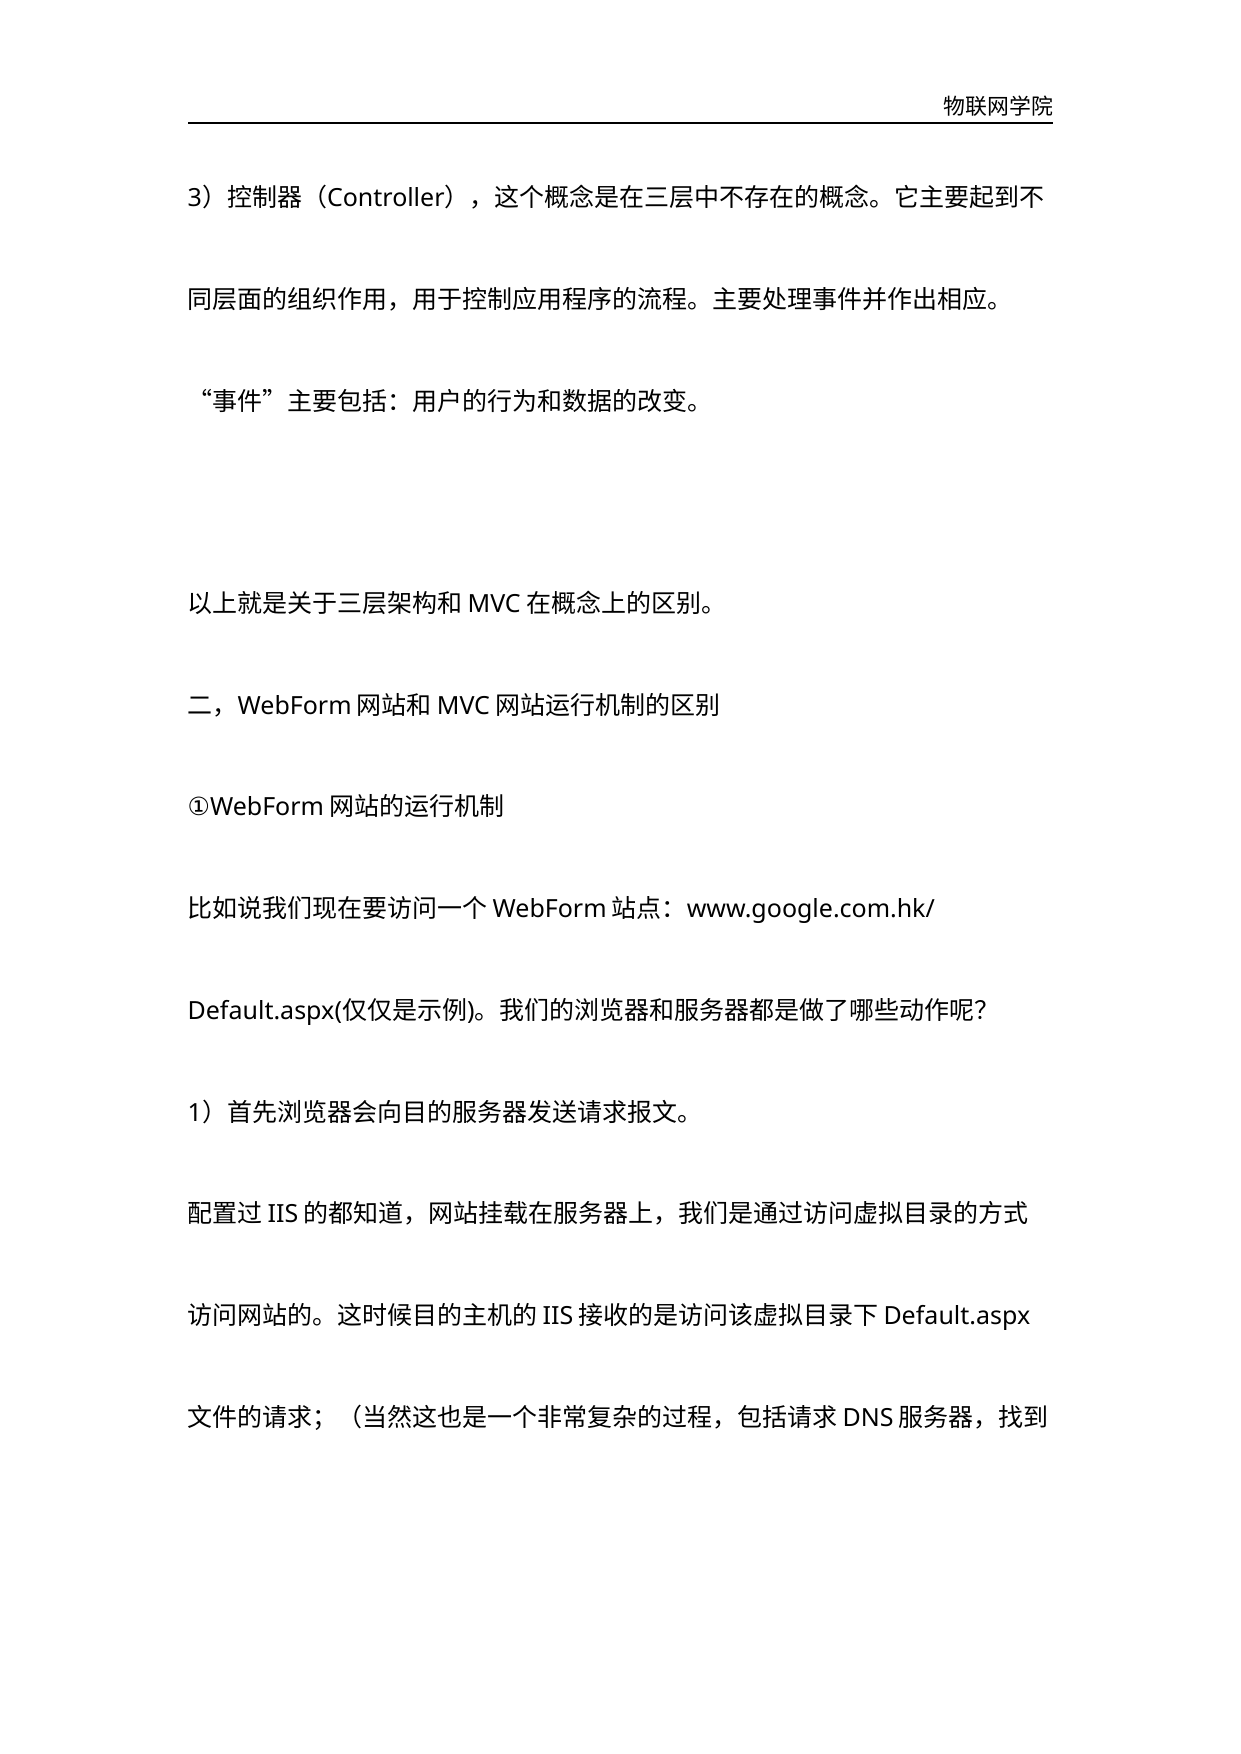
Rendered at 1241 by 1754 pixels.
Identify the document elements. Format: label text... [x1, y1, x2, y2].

text 3）控制器（Controller），这个概念是在三层中不存在的概念。它主要起到不同层面的组织作用，用于控制应用程序的流程。主要处理事件并作出相应。“事件”主要包括：用户的行为和数据的改变。 [187, 162, 1053, 433]
text 二，WebForm网站和MVC网站运行机制的区别 [187, 669, 1053, 737]
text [187, 1178, 1053, 1449]
text 以上就是关于三层架构和MVC在概念上的区别。 [187, 568, 1053, 636]
text 比如说我们现在要访问一个WebForm站点：www.google.com.hk/Default.aspx(仅仅是示例)。我们的浏览器和服务器都是做了哪些动作呢？ [187, 873, 1053, 1042]
text ①WebForm网站的运行机制 [187, 771, 1053, 839]
text 1）首先浏览器会向目的服务器发送请求报文。 [187, 1076, 1053, 1144]
